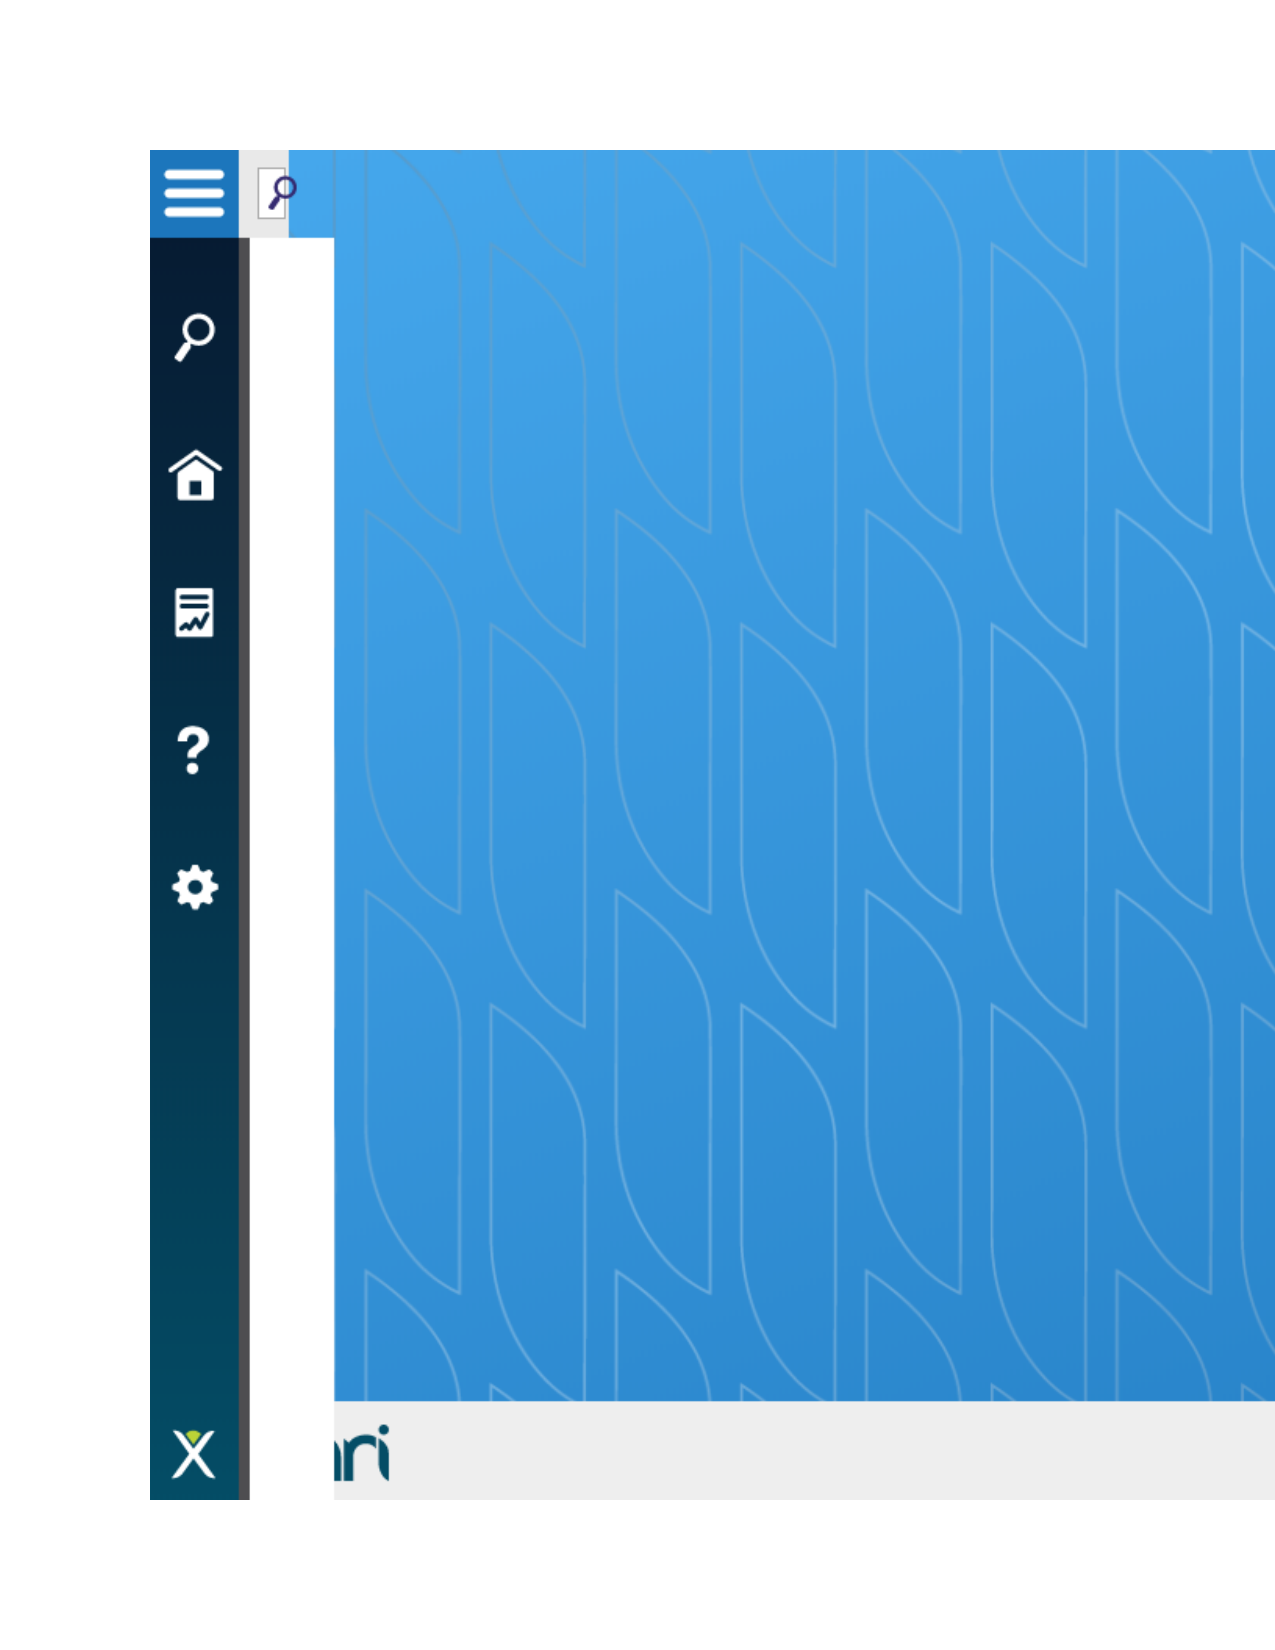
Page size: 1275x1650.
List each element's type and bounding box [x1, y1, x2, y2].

picture [150, 150, 1275, 1500]
picture [172, 1430, 215, 1479]
picture [172, 865, 218, 910]
